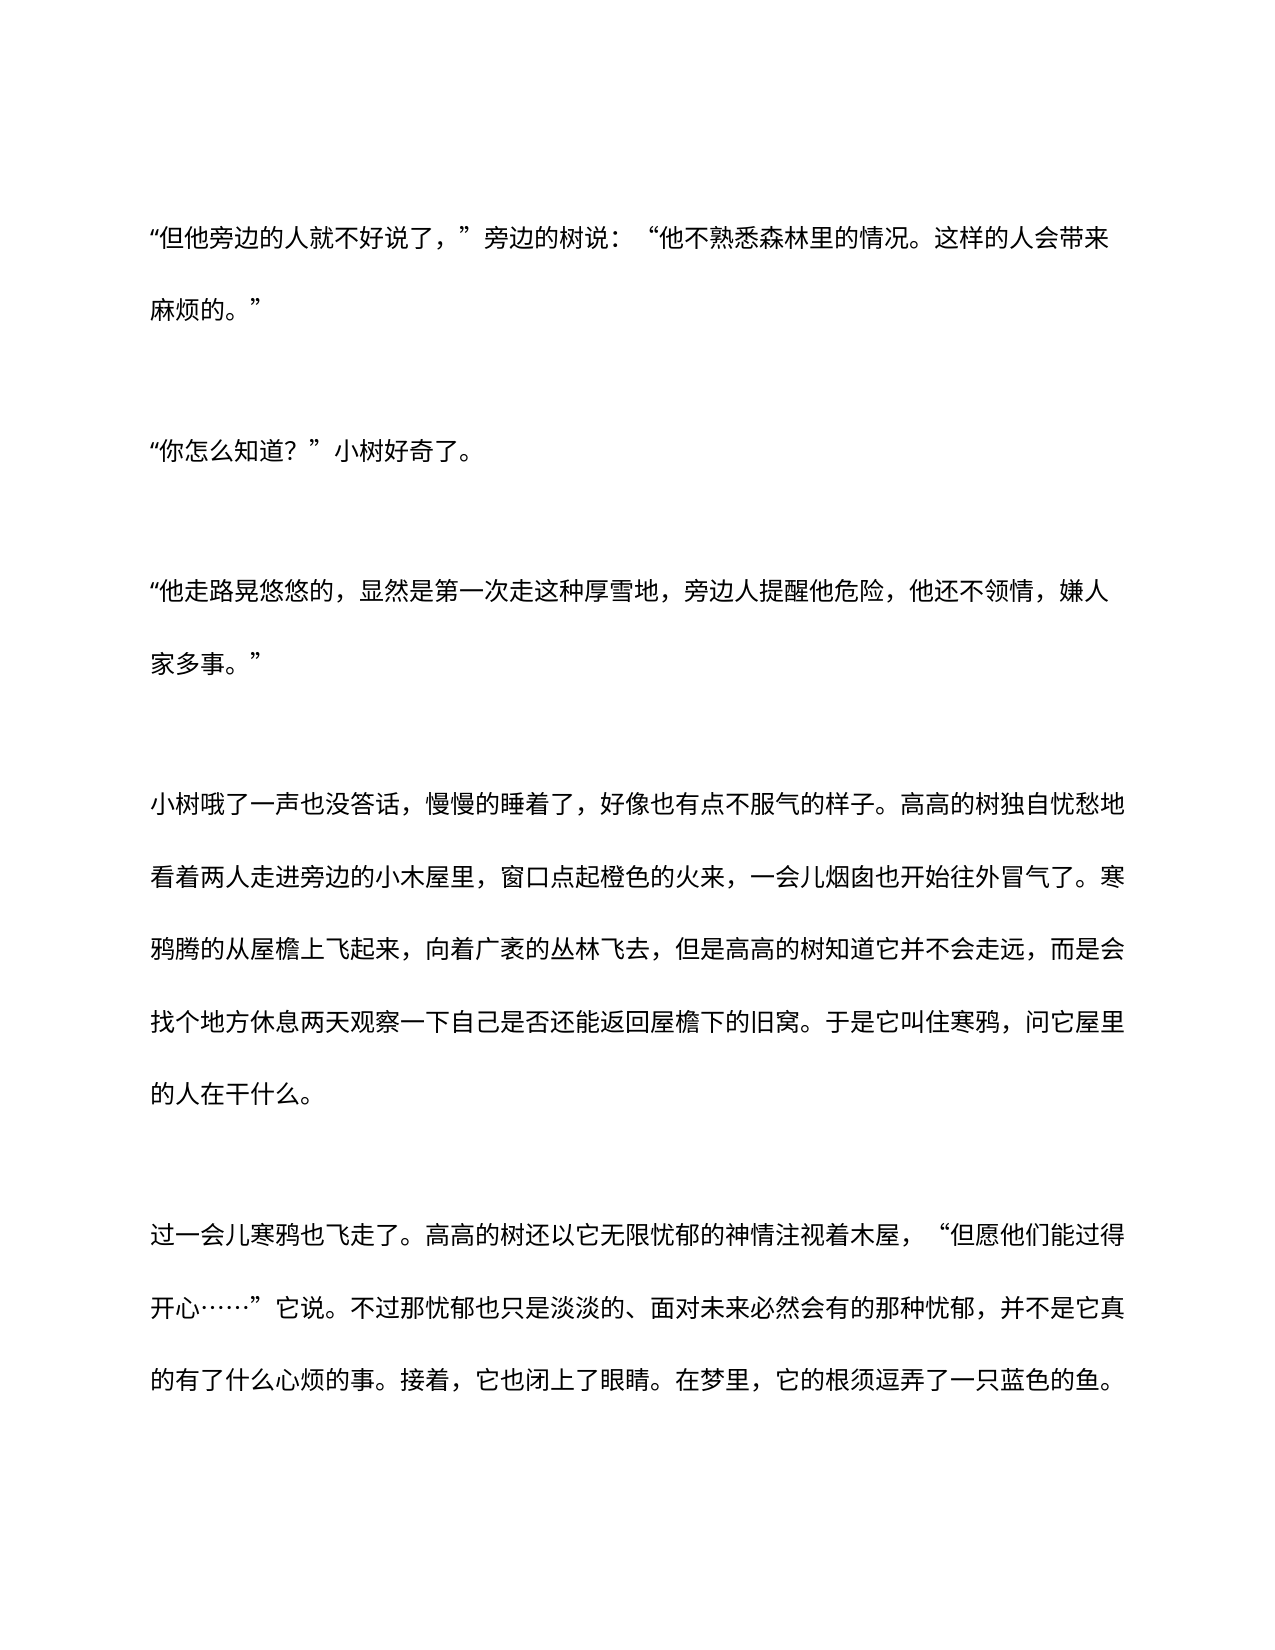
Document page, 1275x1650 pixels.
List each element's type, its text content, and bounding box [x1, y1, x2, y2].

text “他走路晃悠悠的，显然是第一次走这种厚雪地，旁边人提醒他危险，他还不领情，嫌人家多事。” [150, 572, 1125, 681]
text “你怎么知道？”小树好奇了。 [150, 431, 1125, 467]
text 过一会儿寒鸦也飞走了。高高的树还以它无限忧郁的神情注视着木屋，“但愿他们能过得开心……”它说。不过那忧郁也只是淡淡的、面对未来必然会有的那种忧郁，并不是它真的有了什么心烦的事。接着，它也闭上了眼睛。在梦里，它的根须逗弄了一只蓝色的鱼。 [150, 1216, 1125, 1397]
text “但他旁边的人就不好说了，”旁边的树说：“他不熟悉森林里的情况。这样的人会带来麻烦的。” [150, 218, 1125, 327]
text 小树哦了一声也没答话，慢慢的睡着了，好像也有点不服气的样子。高高的树独自忧愁地看着两人走进旁边的小木屋里，窗口点起橙色的火来，一会儿烟囱也开始往外冒气了。寒鸦腾的从屋檐上飞起来，向着广袤的丛林飞去，但是高高的树知道它并不会走远，而是会找个地方休息两天观察一下自己是否还能返回屋檐下的旧窝。于是它叫住寒鸦，问它屋里的人在干什么。 [150, 785, 1125, 1111]
